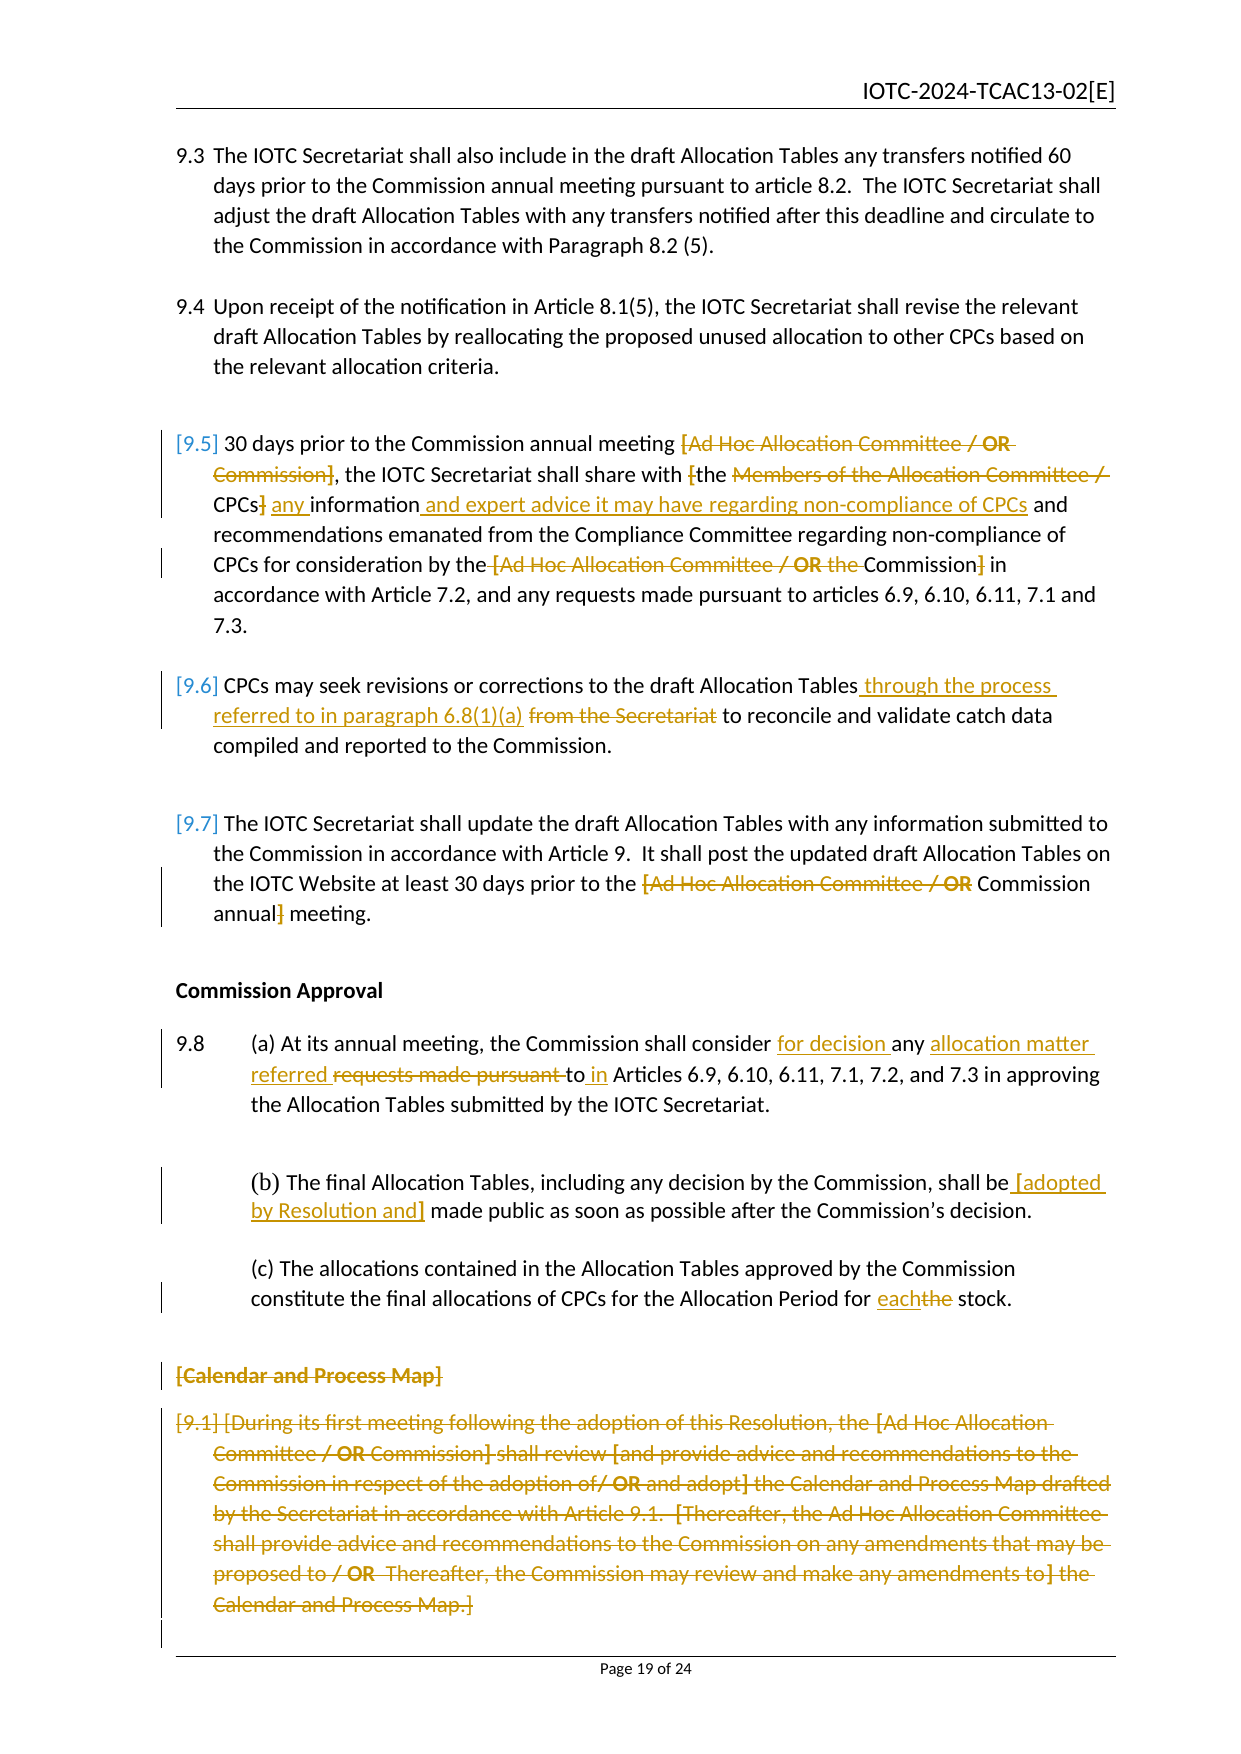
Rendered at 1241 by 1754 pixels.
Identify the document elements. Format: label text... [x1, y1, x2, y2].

list 30 days prior to the Commission annual meeting , the IOTC Secretariat shall share with the CPCs information and recommendations emanated from the Compliance Committee regarding non-compliance of CPCs for consideration by theCommission in accordance with Article 7.2, and any requests made pursuant to articles 6.9, 6.10, 6.11, 7.1 and 7.3. [176, 429, 1116, 639]
list The IOTC Secretariat shall update the draft Allocation Tables with any information submitted to the Commission in accordance with Article 9. It shall post the updated draft Allocation Tables on the IOTC Website at least 30 days prior to the Commission annual meeting. [176, 809, 1116, 927]
text Commission Approval [176, 976, 1116, 1004]
text (c) The allocations contained in the Allocation Tables approved by the Commission constitute the final allocations of CPCs for the Allocation Period for stock. [251, 1254, 1116, 1312]
list CPCs may seek revisions or corrections to the draft Allocation Tables to reconcile and validate catch data compiled and reported to the Commission. [176, 671, 1116, 760]
list The IOTC Secretariat shall also include in the draft Allocation Tables any transfers notified 60 days prior to the Commission annual meeting pursuant to article 8.2. The IOTC Secretariat shall adjust the draft Allocation Tables with any transfers notified after this deadline and circulate to the Commission in accordance with Paragraph 8.2 (5). [176, 141, 1116, 260]
text (b) The final Allocation Tables, including any decision by the Commission, shall be made public as soon as possible after the Commission’s decision. [251, 1167, 1116, 1224]
text 9.8 (a) At its annual meeting, the Commission shall consider any to Articles 6.9, 6.10, 6.11, 7.1, 7.2, and 7.3 in approving the Allocation Tables submitted by the IOTC Secretariat. [176, 1029, 1116, 1118]
list Upon receipt of the notification in Article 8.1(5), the IOTC Secretariat shall revise the relevant draft Allocation Tables by reallocating the proposed unused allocation to other CPCs based on the relevant allocation criteria. [176, 292, 1116, 381]
